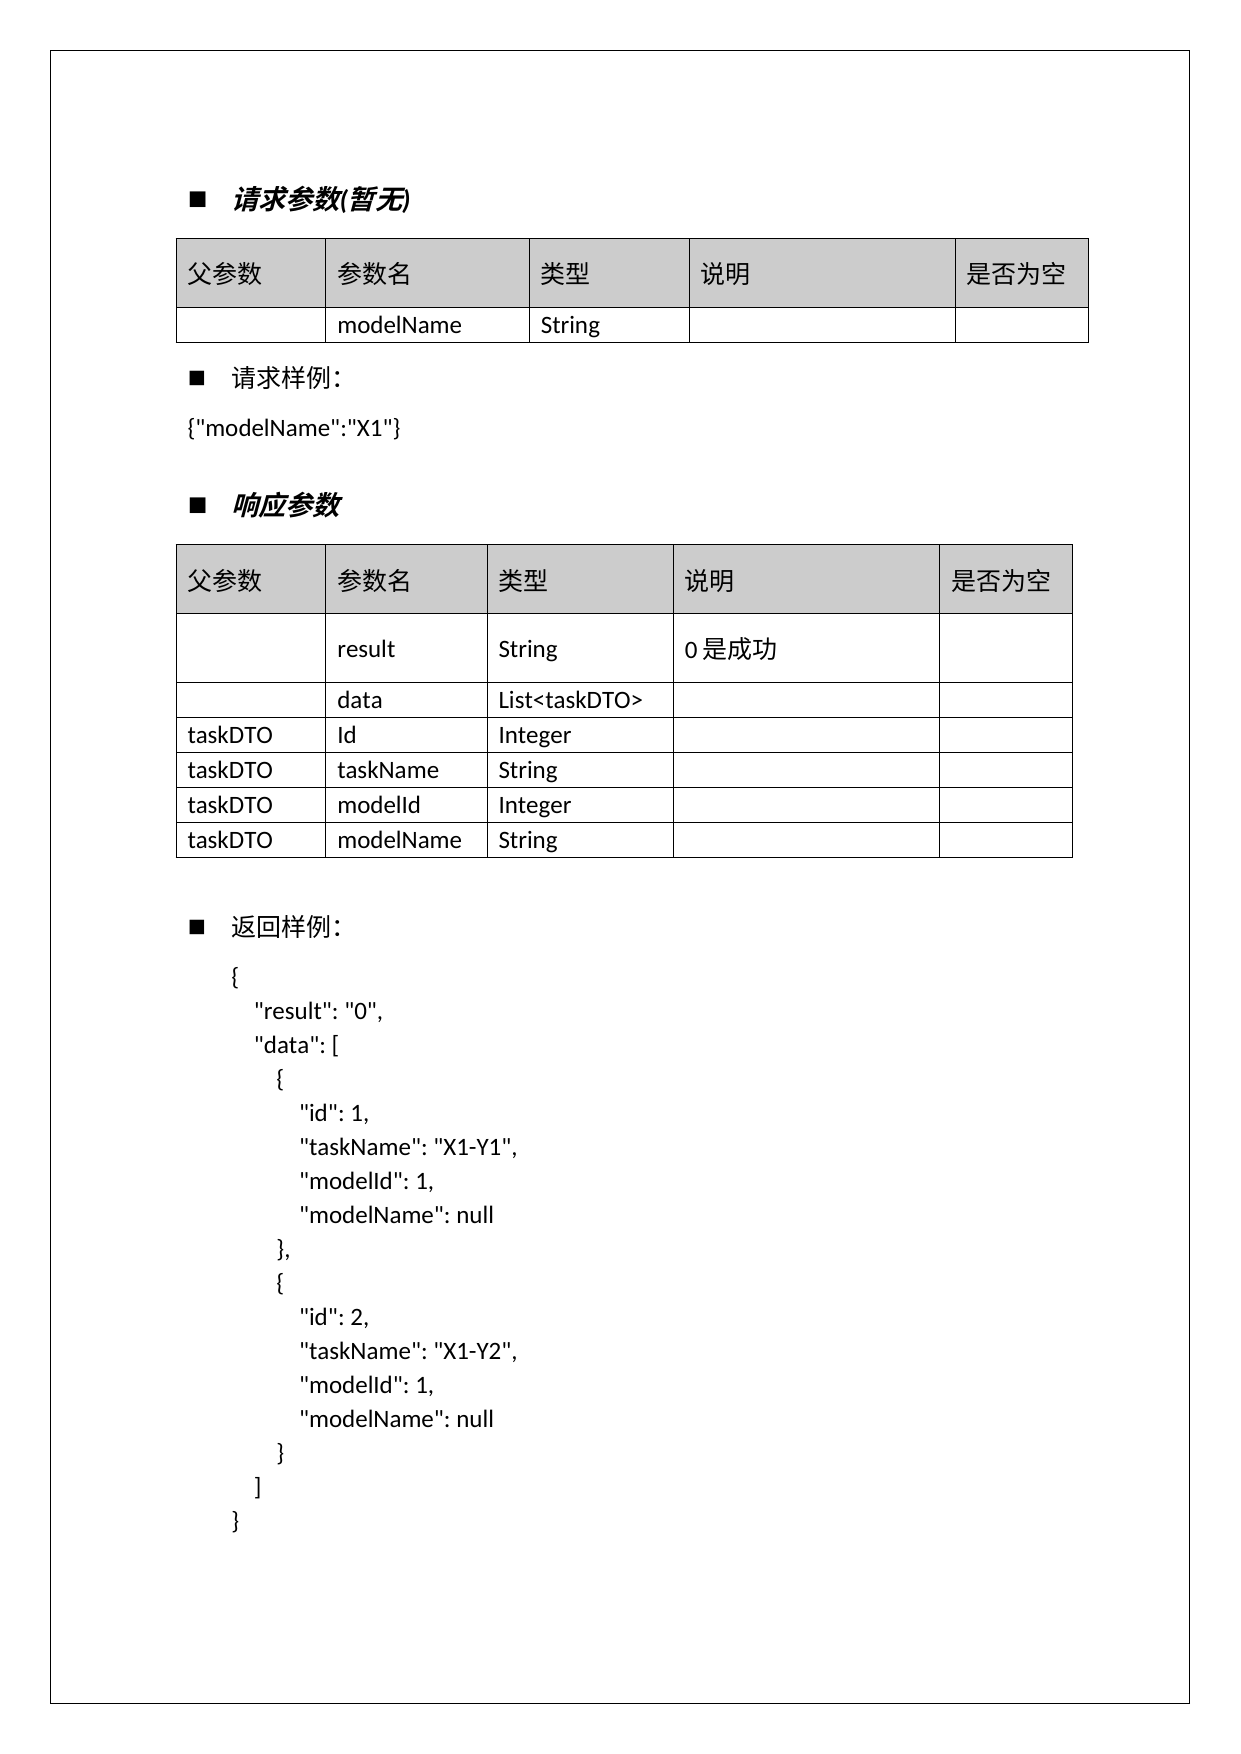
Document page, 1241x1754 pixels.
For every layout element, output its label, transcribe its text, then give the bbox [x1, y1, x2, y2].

text "taskName": "X1-Y2", [187, 1333, 1053, 1367]
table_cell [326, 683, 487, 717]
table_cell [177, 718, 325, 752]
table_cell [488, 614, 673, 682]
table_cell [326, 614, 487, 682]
text "id": 1, [187, 1096, 1053, 1130]
list 请求样例： [187, 343, 1053, 411]
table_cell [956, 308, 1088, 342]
text "modelName": null [187, 1198, 1053, 1232]
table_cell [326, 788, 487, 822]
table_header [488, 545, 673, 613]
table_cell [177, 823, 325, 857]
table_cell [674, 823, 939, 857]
text } [187, 1435, 1053, 1469]
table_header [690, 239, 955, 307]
text "taskName": "X1-Y1", [187, 1130, 1053, 1164]
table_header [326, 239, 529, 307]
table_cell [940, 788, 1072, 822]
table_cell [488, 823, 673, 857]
text "modelName": null [187, 1401, 1053, 1435]
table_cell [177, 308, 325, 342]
text "modelId": 1, [187, 1164, 1053, 1198]
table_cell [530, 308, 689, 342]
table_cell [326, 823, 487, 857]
text } [187, 1503, 1053, 1537]
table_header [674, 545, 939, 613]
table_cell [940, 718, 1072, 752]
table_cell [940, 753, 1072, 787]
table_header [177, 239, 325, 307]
text "result": "0", [187, 994, 1053, 1028]
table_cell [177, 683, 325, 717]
text { [187, 1062, 1053, 1096]
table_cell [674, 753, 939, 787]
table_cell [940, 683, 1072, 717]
text "data": [ [187, 1028, 1053, 1062]
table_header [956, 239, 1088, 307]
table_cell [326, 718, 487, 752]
text { [187, 1266, 1053, 1299]
text { [187, 960, 1053, 994]
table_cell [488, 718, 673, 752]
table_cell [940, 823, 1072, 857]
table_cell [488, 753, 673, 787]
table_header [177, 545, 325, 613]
subtitle 响应参数 [187, 470, 1053, 538]
list 返回样例： [187, 892, 1053, 960]
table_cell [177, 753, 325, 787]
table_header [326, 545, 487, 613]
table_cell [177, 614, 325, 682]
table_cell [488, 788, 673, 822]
text "id": 2, [187, 1299, 1053, 1333]
text ] [187, 1469, 1053, 1503]
text {"modelName":"X1"} [187, 411, 1053, 445]
text }, [187, 1232, 1053, 1266]
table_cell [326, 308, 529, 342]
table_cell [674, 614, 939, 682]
subtitle 请求参数(暂无) [187, 164, 1053, 232]
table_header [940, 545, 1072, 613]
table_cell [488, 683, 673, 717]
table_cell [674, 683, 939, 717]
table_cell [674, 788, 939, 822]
text "modelId": 1, [187, 1367, 1053, 1401]
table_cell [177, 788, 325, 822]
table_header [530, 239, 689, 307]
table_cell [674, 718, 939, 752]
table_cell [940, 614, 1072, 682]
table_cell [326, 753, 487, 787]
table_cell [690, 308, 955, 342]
